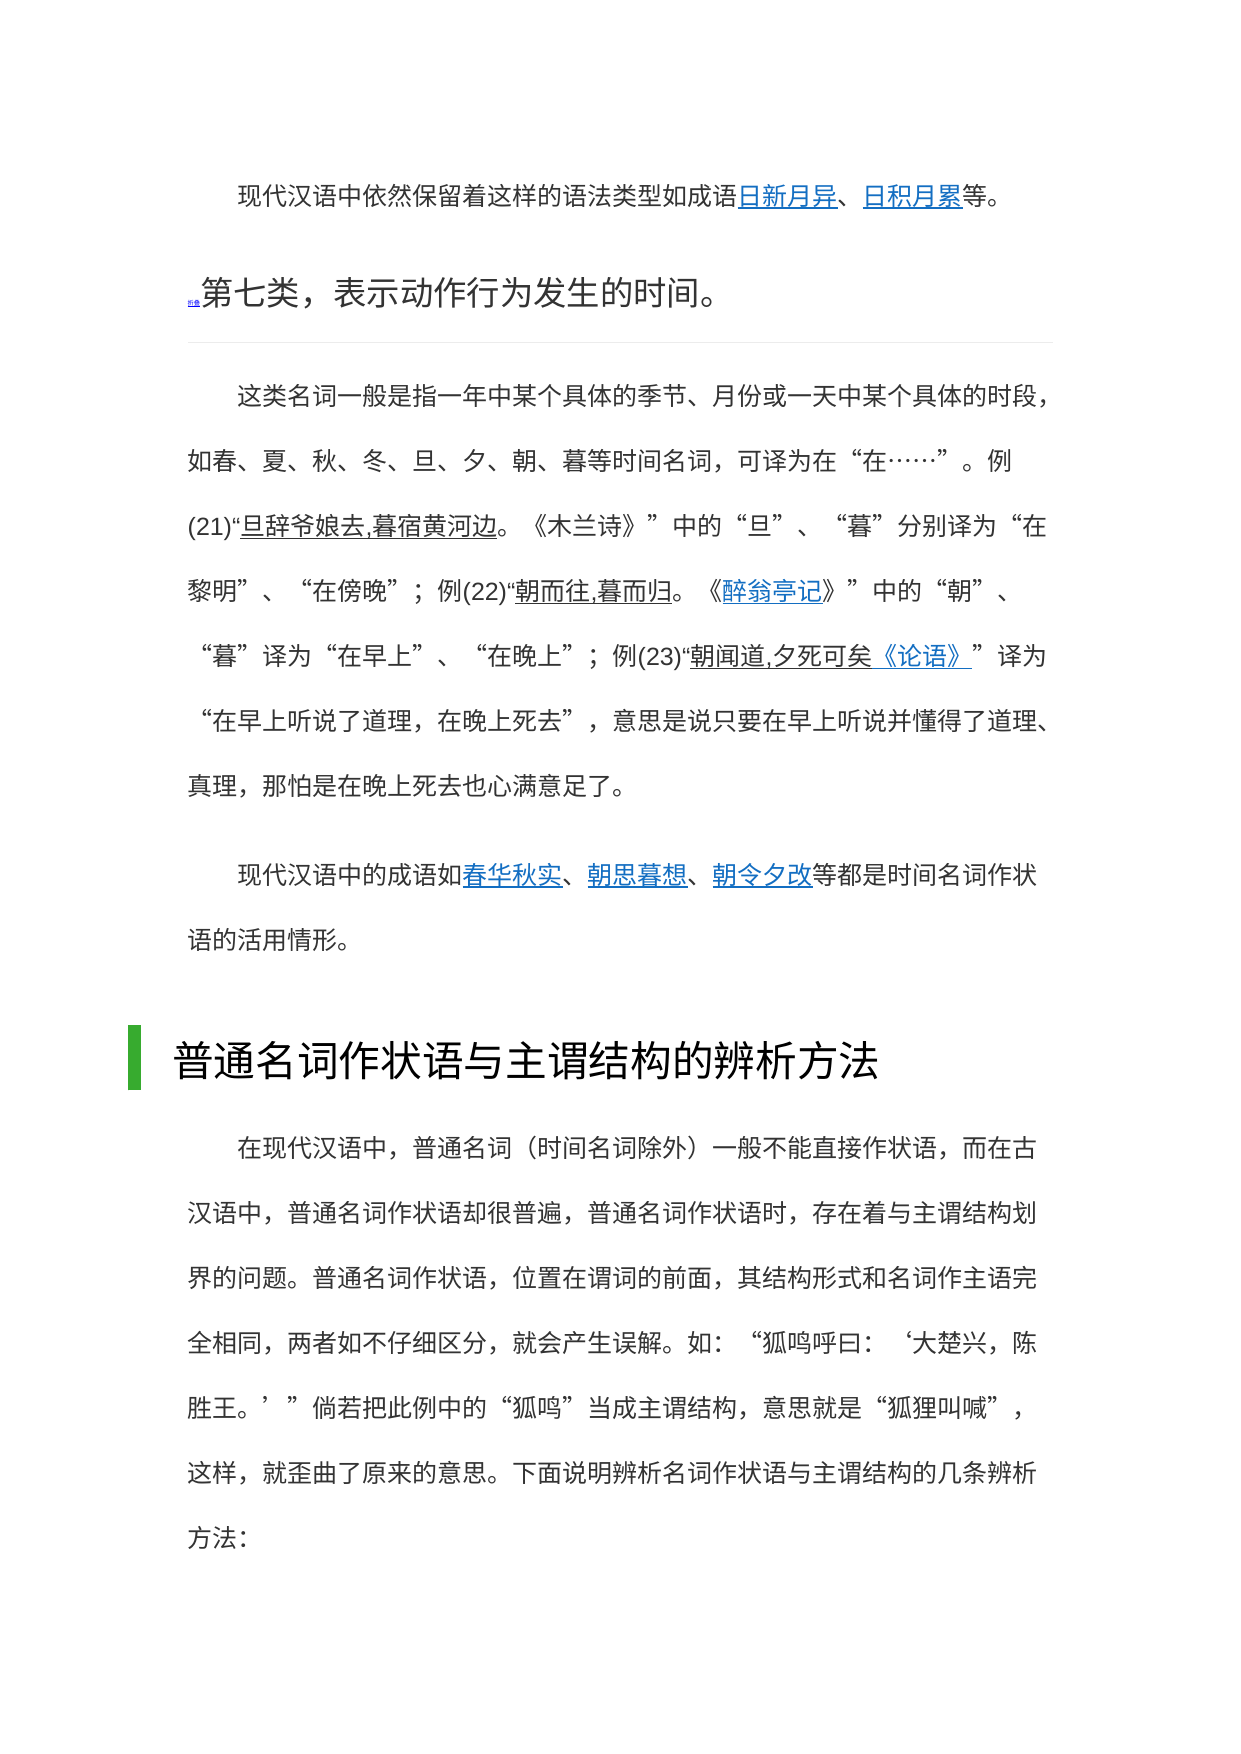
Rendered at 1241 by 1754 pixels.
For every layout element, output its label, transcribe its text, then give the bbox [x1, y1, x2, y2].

text 这类名词一般是指一年中某个具体的季节、月份或一天中某个具体的时段，如春、夏、秋、冬、旦、夕、朝、暮等时间名词，可译为在“在……”。例(21)“旦辞爷娘去,暮宿黄河边。《木兰诗》”中的“旦”、“暮”分别译为“在黎明”、“在傍晚”；例(22)“朝而往,暮而归。《醉翁亭记》”中的“朝”、“暮”译为“在早上”、“在晚上”；例(23)“朝闻道,夕死可矣《论语》”译为“在早上听说了道理，在晚上死去”，意思是说只要在早上听说并懂得了道理、真理，那怕是在晚上死去也心满意足了。 [187, 362, 1053, 817]
text 现代汉语中依然保留着这样的语法类型如成语日新月异、日积月累等。 [187, 162, 1053, 227]
text 普通名词作状语与主谓结构的辨析方法 [141, 1025, 1053, 1090]
text 现代汉语中的成语如春华秋实、朝思暮想、朝令夕改等都是时间名词作状语的活用情形。 [187, 841, 1053, 971]
text 在现代汉语中，普通名词（时间名词除外）一般不能直接作状语，而在古汉语中，普通名词作状语却很普遍，普通名词作状语时，存在着与主谓结构划界的问题。普通名词作状语，位置在谓词的前面，其结构形式和名词作主语完全相同，两者如不仔细区分，就会产生误解。如：“狐鸣呼曰：‘大楚兴，陈胜王。’”倘若把此例中的“狐鸣”当成主谓结构，意思就是“狐狸叫喊”，这样，就歪曲了原来的意思。下面说明辨析名词作状语与主谓结构的几条辨析方法： [187, 1114, 1053, 1569]
text 折叠第七类，表示动作行为发生的时间。 [187, 258, 1053, 343]
